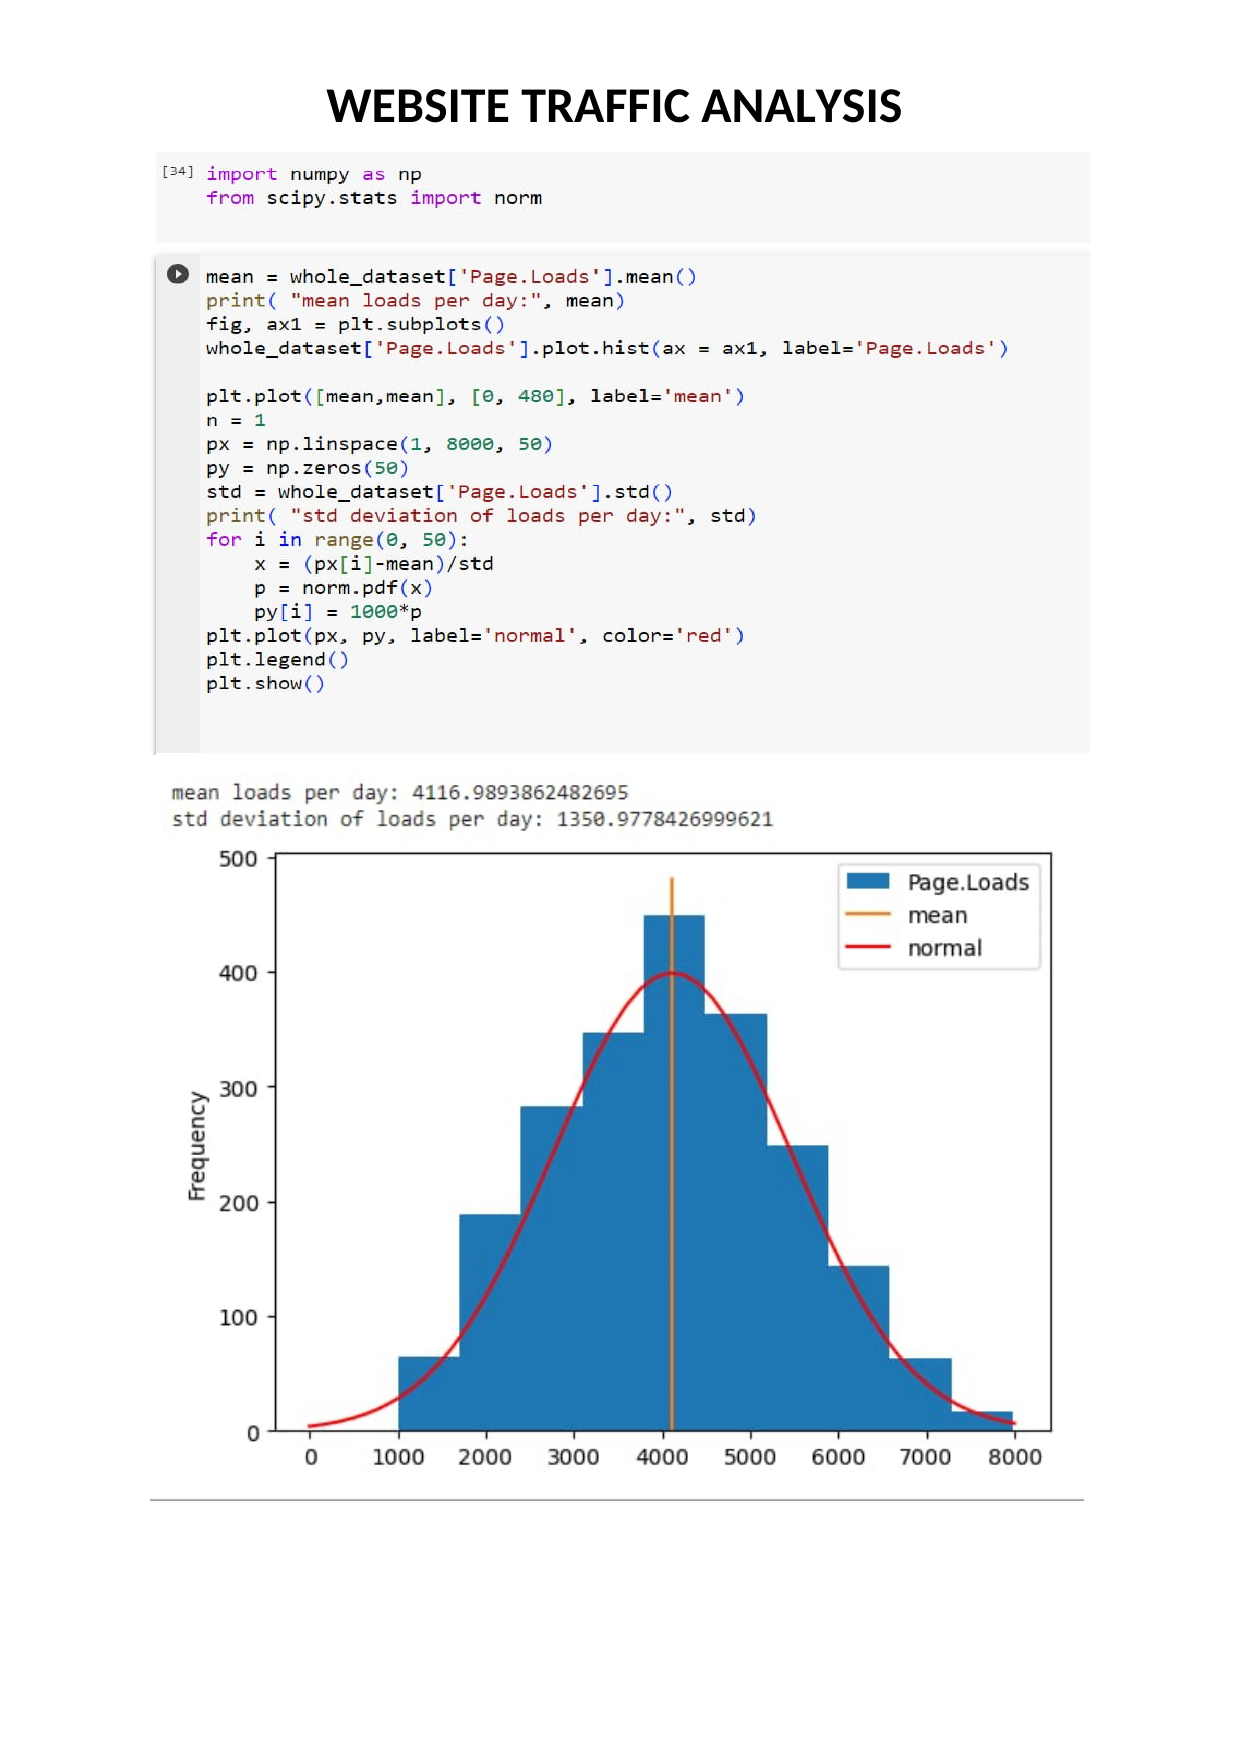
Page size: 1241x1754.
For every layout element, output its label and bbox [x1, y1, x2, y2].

picture [150, 150, 1091, 755]
picture [150, 773, 1085, 1501]
